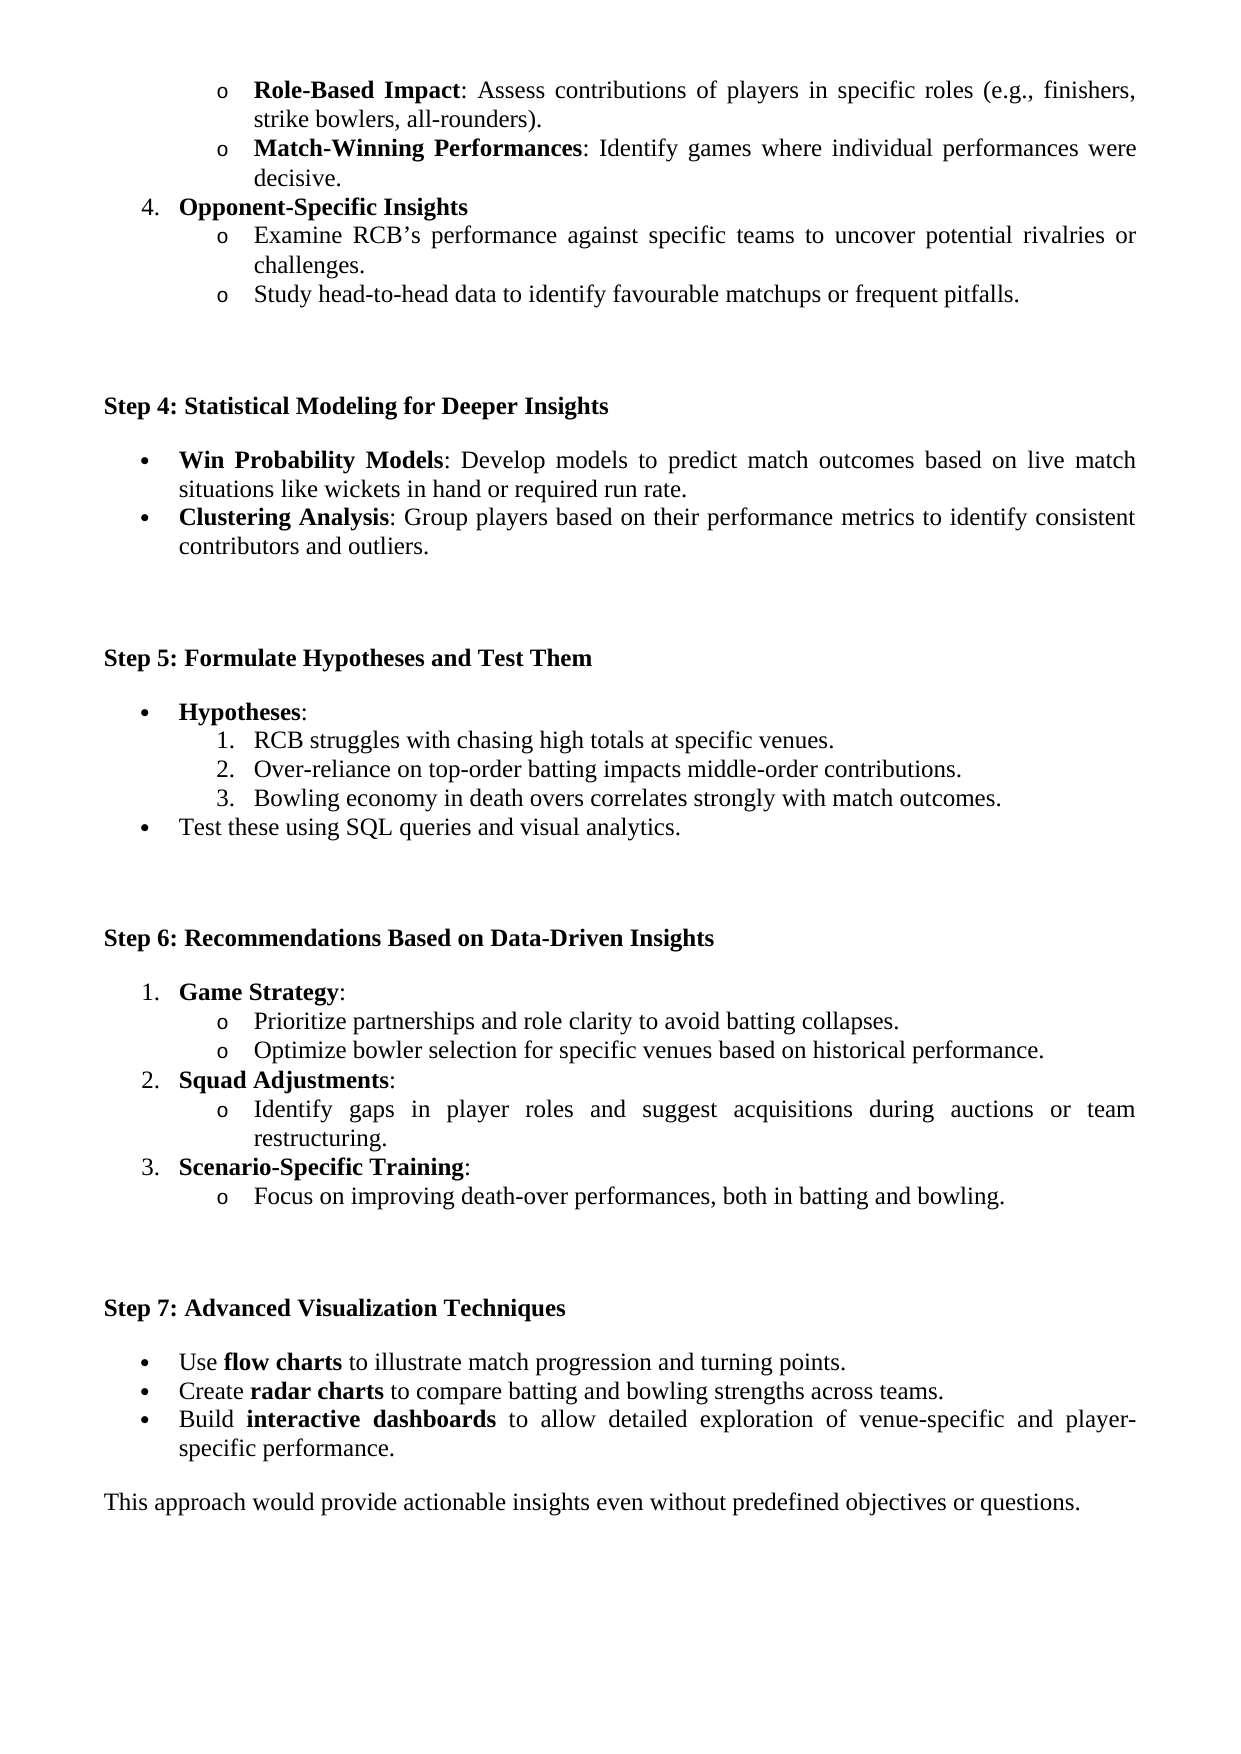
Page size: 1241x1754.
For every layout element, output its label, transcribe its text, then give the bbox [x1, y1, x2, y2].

list Scenario-Specific Training: [141, 1152, 1137, 1181]
list Match-Winning Performances: Identify games where individual performances were decisive. [216, 133, 1137, 192]
list Role-Based Impact: Assess contributions of players in specific roles (e.g., finishers, strike bowlers, all-rounders). [216, 75, 1137, 133]
list Use flow charts to illustrate match progression and turning points. [141, 1347, 1137, 1376]
list Hypotheses: [141, 697, 1137, 725]
list Squad Adjustments: [141, 1065, 1137, 1094]
list Study head-to-head data to identify favourable matchups or frequent pitfalls. [216, 279, 1137, 308]
text Step 7: Advanced Visualization Techniques [103, 1293, 1137, 1322]
list Create radar charts to compare batting and bowling strengths across teams. [141, 1376, 1137, 1404]
list Identify gaps in player roles and suggest acquisitions during auctions or team restructuring. [216, 1094, 1137, 1152]
list RCB struggles with chasing high totals at specific venues. [216, 725, 1137, 754]
list Bowling economy in death overs correlates strongly with match outcomes. [216, 783, 1137, 812]
list Test these using SQL queries and visual analytics. [141, 812, 1137, 840]
list Over-reliance on top-order batting impacts middle-order contributions. [216, 754, 1137, 783]
list Optimize bowler selection for specific venues based on historical performance. [216, 1035, 1137, 1065]
list Win Probability Models: Develop models to predict match outcomes based on live match situations like wickets in hand or required run rate. [141, 445, 1137, 502]
text Step 5: Formulate Hypotheses and Test Them [103, 643, 1137, 672]
text Step 6: Recommendations Based on Data-Driven Insights [103, 923, 1137, 952]
list Clustering Analysis: Group players based on their performance metrics to identify consistent contributors and outliers. [141, 502, 1137, 560]
text This approach would provide actionable insights even without predefined objectives or questions. [103, 1487, 1137, 1516]
text Step 4: Statistical Modeling for Deeper Insights [103, 391, 1137, 420]
list Prioritize partnerships and role clarity to avoid batting collapses. [216, 1006, 1137, 1035]
list Examine RCB’s performance against specific teams to uncover potential rivalries or challenges. [216, 220, 1137, 279]
list Opponent-Specific Insights [141, 192, 1137, 220]
list Focus on improving death-over performances, both in batting and bowling. [216, 1181, 1137, 1210]
list Build interactive dashboards to allow detailed exploration of venue-specific and player-specific performance. [141, 1404, 1137, 1462]
list Game Strategy: [141, 977, 1137, 1006]
